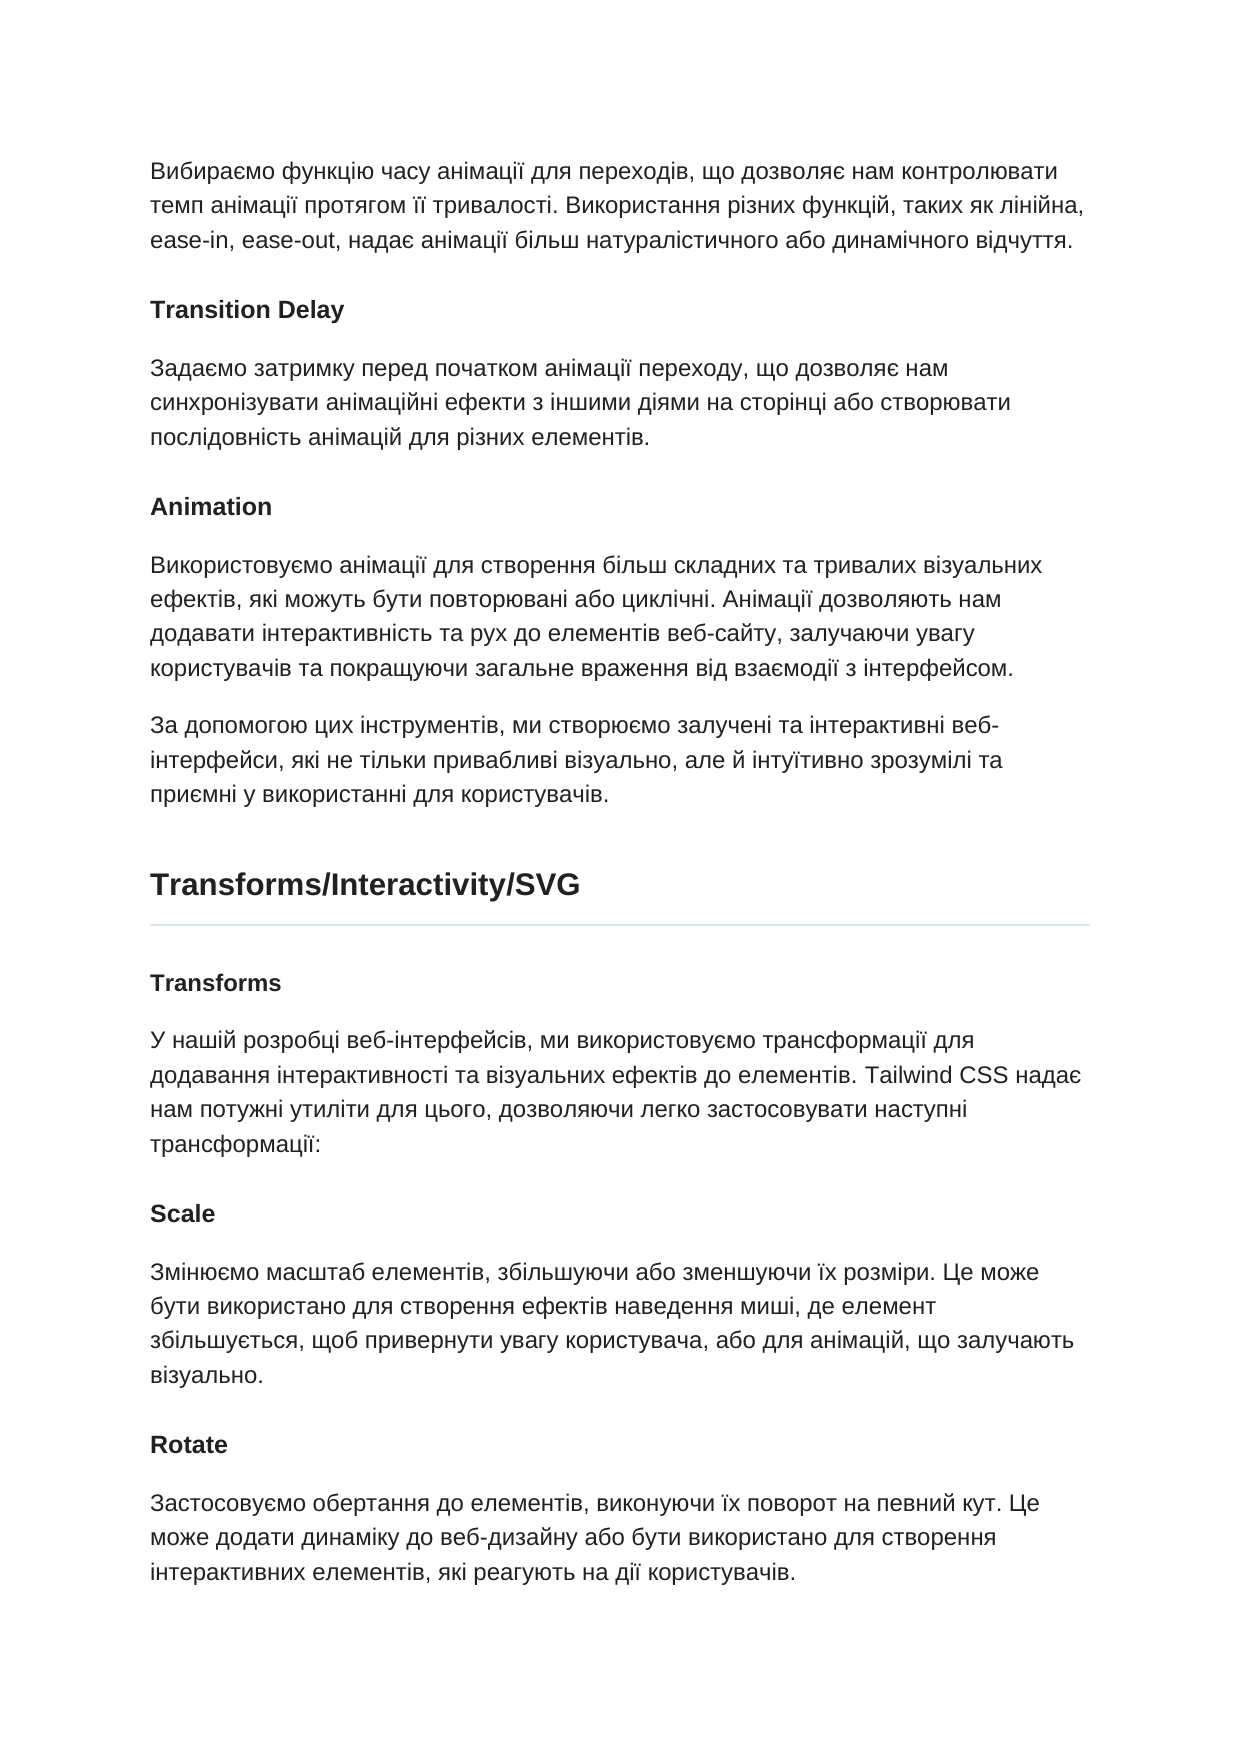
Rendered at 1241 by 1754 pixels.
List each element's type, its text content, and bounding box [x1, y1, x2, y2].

text Змінюємо масштаб елементів, збільшуючи або зменшуючи їх розміри. Це може бути використано для створення ефектів наведення миші, де елемент збільшується, щоб привернути увагу користувача, або для анімацій, що залучають візуально. [150, 1251, 1090, 1388]
text Rotate [150, 1427, 1090, 1459]
text Вибираємо функцію часу анімації для переходів, що дозволяє нам контролювати темп анімації протягом її тривалості. Використання різних функцій, таких як лінійна, ease-in, ease-out, надає анімації більш натуралістичного або динамічного відчуття. [150, 150, 1090, 253]
text У нашій розробці веб-інтерфейсів, ми використовуємо трансформації для додавання інтерактивності та візуальних ефектів до елементів. Tailwind CSS надає нам потужні утиліти для цього, дозволяючи легко застосовувати наступні трансформації: [150, 1020, 1090, 1157]
text Animation [150, 489, 1090, 520]
text За допомогою цих інструментів, ми створюємо залучені та інтерактивні веб-інтерфейси, які не тільки привабливі візуально, але й інтуїтивно зрозумілі та приємні у використанні для користувачів. [150, 705, 1090, 808]
text Використовуємо анімації для створення більш складних та тривалих візуальних ефектів, які можуть бути повторювані або циклічні. Анімації дозволяють нам додавати інтерактивність та рух до елементів веб-сайту, залучаючи увагу користувачів та покращуючи загальне враження від взаємодії з інтерфейсом. [150, 544, 1090, 681]
text Transforms/Interactivity/SVG [150, 861, 1090, 924]
text Transition Delay [150, 292, 1090, 323]
text Scale [150, 1196, 1090, 1227]
text Застосовуємо обертання до елементів, виконуючи їх поворот на певний кут. Це може додати динаміку до веб-дизайну або бути використано для створення інтерактивних елементів, які реагують на дії користувачів. [150, 1482, 1090, 1585]
text Transforms [150, 965, 1090, 996]
text Задаємо затримку перед початком анімації переходу, що дозволяє нам синхронізувати анімаційні ефекти з іншими діями на сторінці або створювати послідовність анімацій для різних елементів. [150, 347, 1090, 450]
